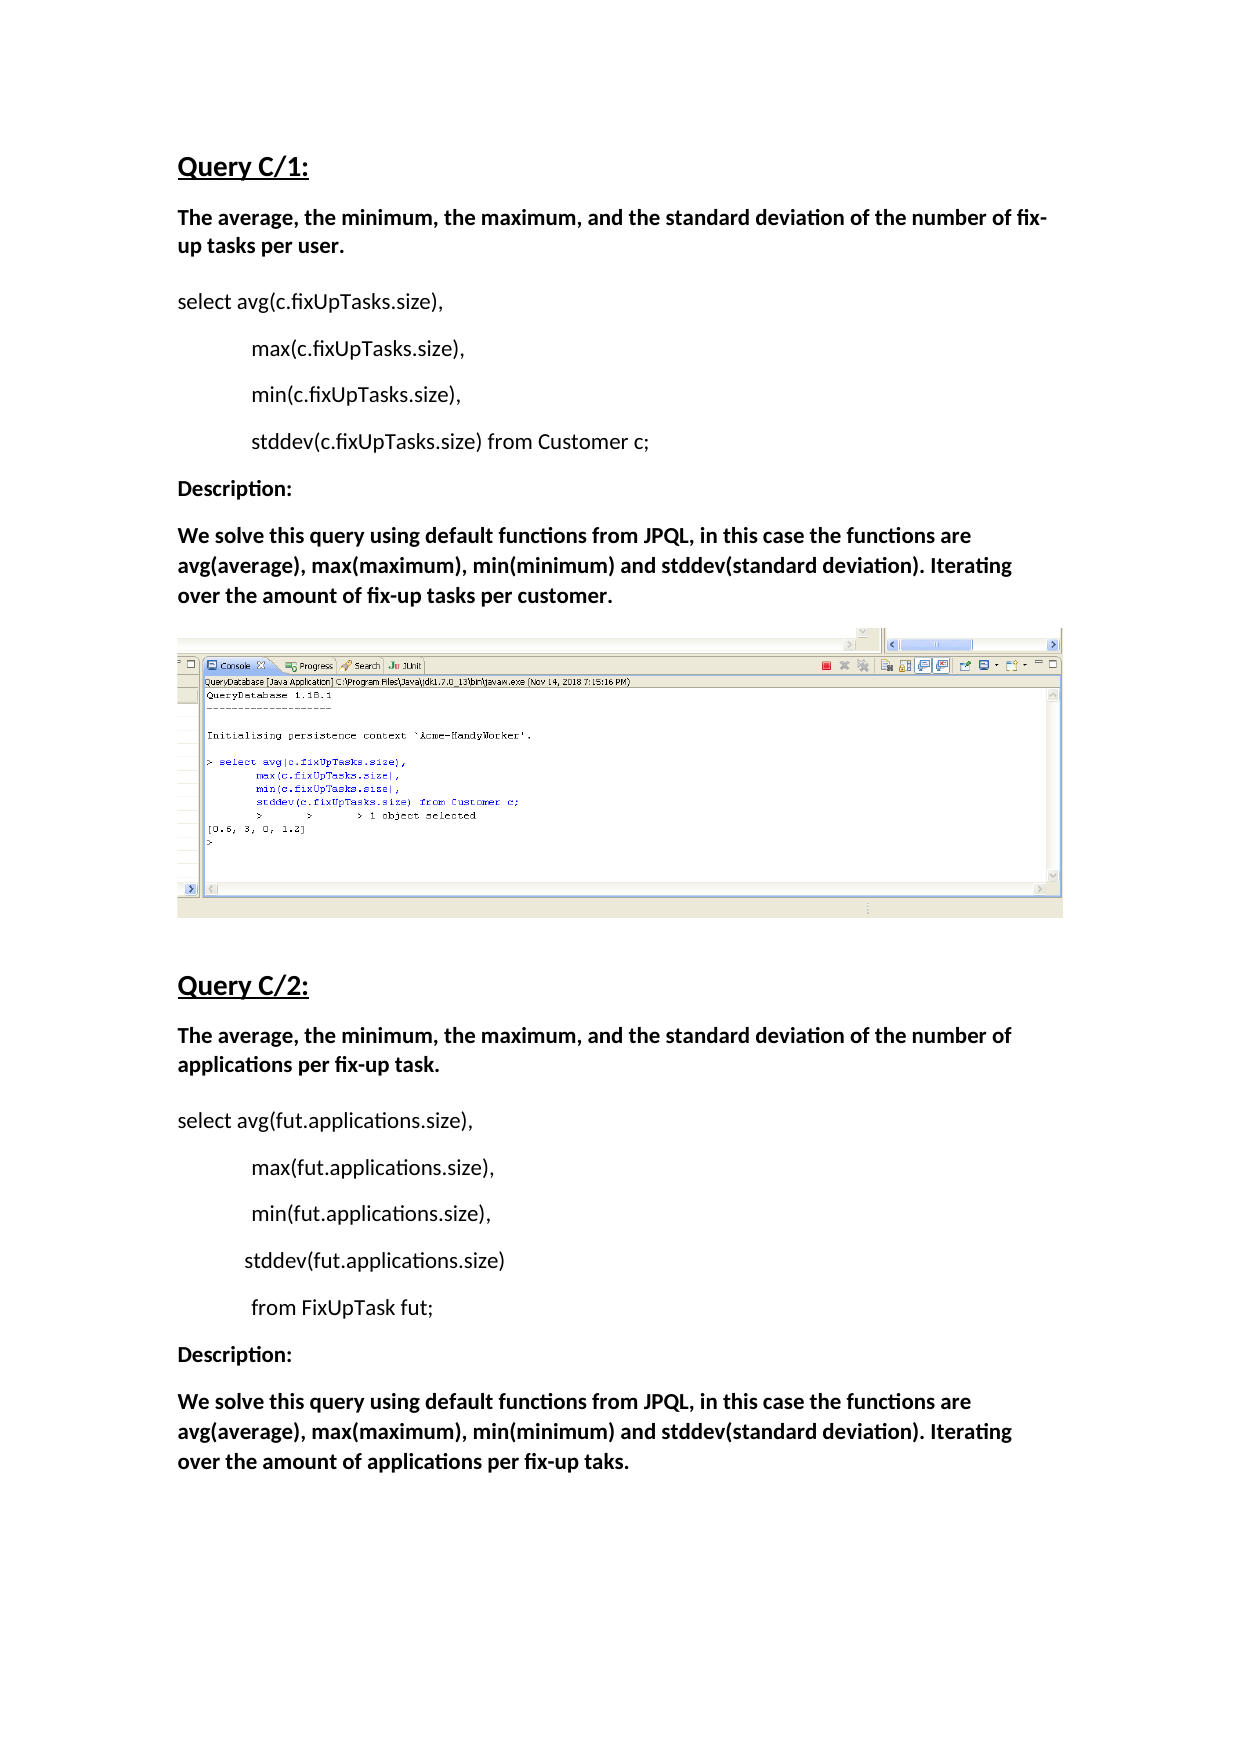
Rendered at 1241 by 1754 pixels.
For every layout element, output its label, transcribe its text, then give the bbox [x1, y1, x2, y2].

text We solve this query using default functions from JPQL, in this case the functions are avg(average), max(maximum), min(minimum) and stddev(standard deviation). Iterating over the amount of fix-up tasks per customer. [177, 521, 1063, 609]
text select avg(c.fixUpTasks.size), [177, 287, 1063, 315]
text Query C/2: [177, 967, 1063, 1002]
text stddev(fut.applications.size) [177, 1246, 1063, 1274]
text Description: [177, 474, 1063, 502]
text Description: [177, 1340, 1063, 1368]
text from FixUpTask fut; [177, 1293, 1063, 1321]
text The average, the minimum, the maximum, and the standard deviation of the number of applications per fix-up task. [177, 1022, 1063, 1078]
text max(fut.applications.size), [177, 1153, 1063, 1181]
text min(fut.applications.size), [177, 1199, 1063, 1227]
text max(c.fixUpTasks.size), [177, 334, 1063, 362]
text stddev(c.fixUpTasks.size) from Customer c; [177, 427, 1063, 455]
text select avg(fut.applications.size), [177, 1106, 1063, 1134]
text min(c.fixUpTasks.size), [177, 381, 1063, 408]
text We solve this query using default functions from JPQL, in this case the functions are avg(average), max(maximum), min(minimum) and stddev(standard deviation). Iterating over the amount of applications per fix-up taks. [177, 1387, 1063, 1475]
picture [177, 628, 1063, 918]
text The average, the minimum, the maximum, and the standard deviation of the number of fix-up tasks per user. [177, 203, 1063, 259]
text Query C/1: [177, 148, 1063, 183]
